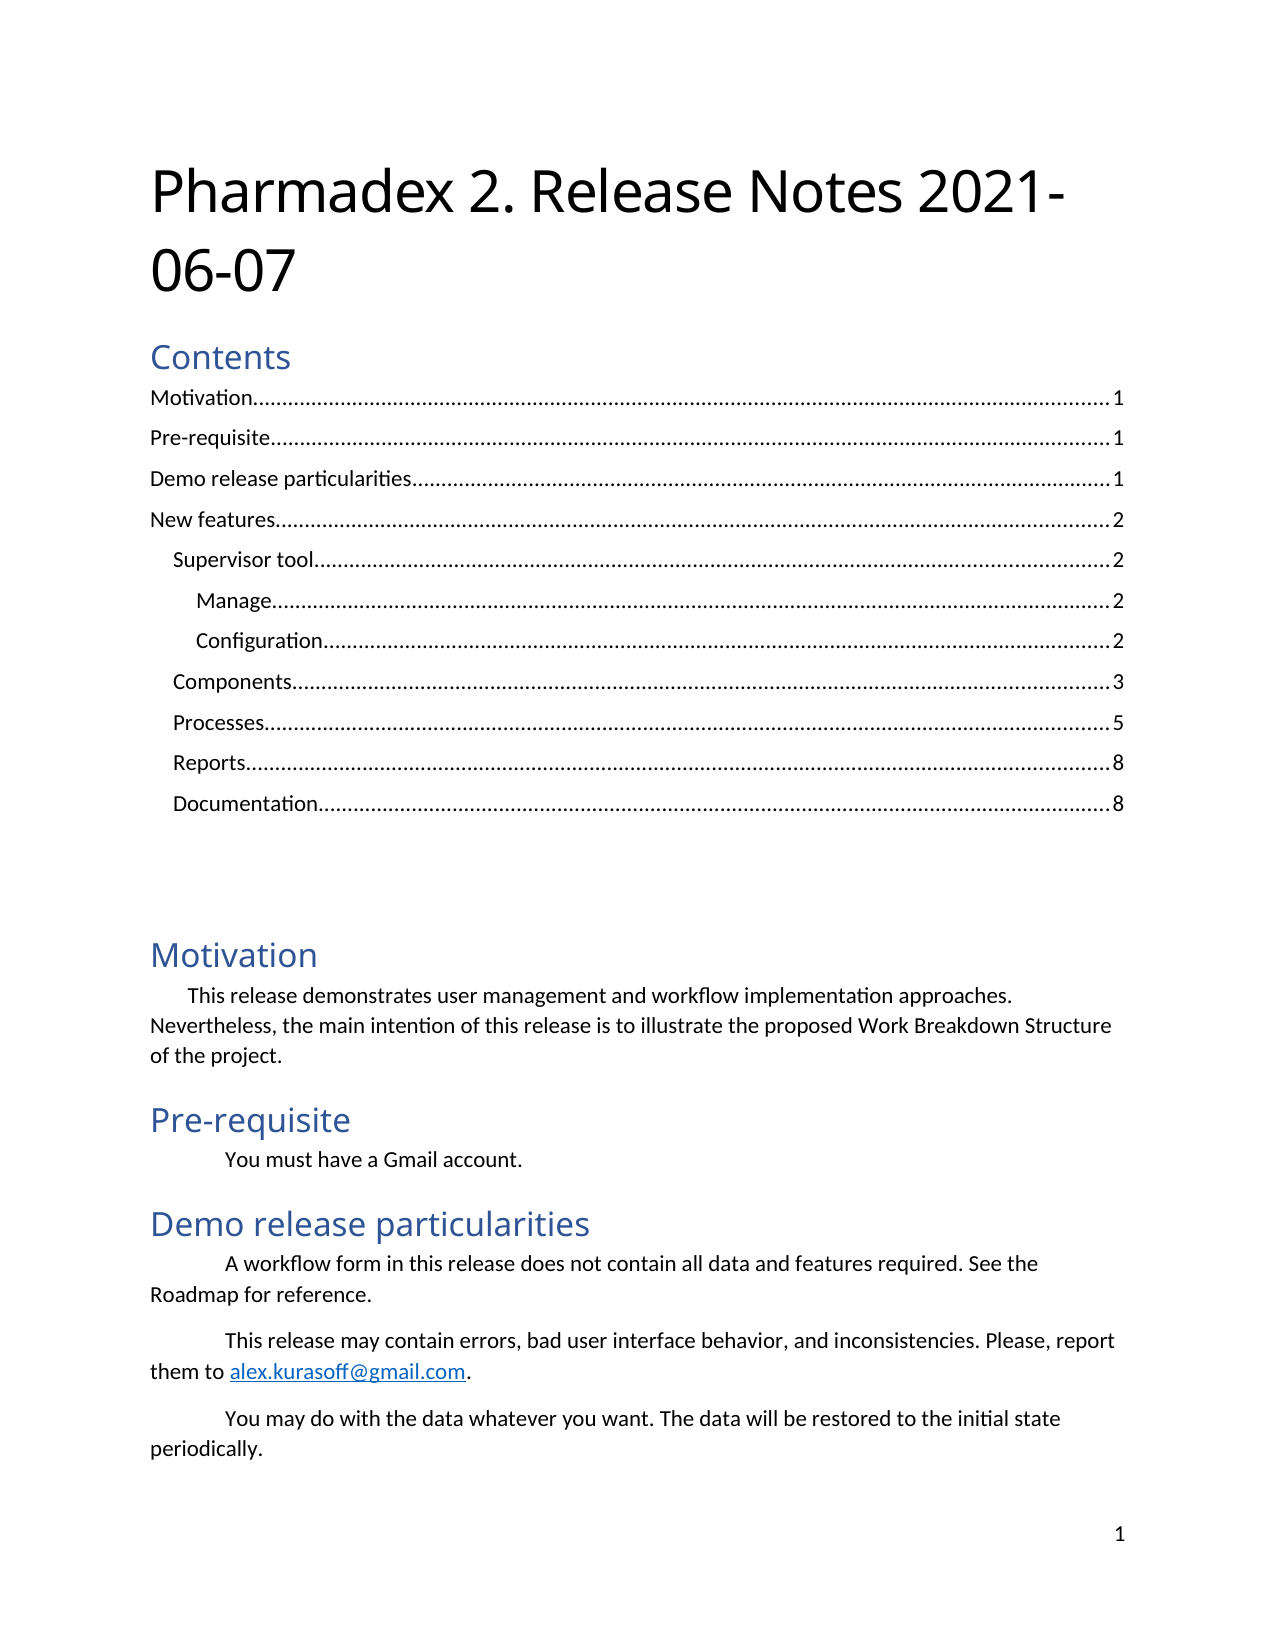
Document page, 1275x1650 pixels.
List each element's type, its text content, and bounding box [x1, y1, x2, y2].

text You must have a Gmail account. [150, 1145, 1125, 1173]
text This release may contain errors, bad user interface behavior, and inconsistencies. Please, report them to alex.kurasoff@gmail.com. [150, 1327, 1125, 1385]
text This release demonstrates user management and workflow implementation approaches. Nevertheless, the main intention of this release is to illustrate the proposed Work Breakdown Structure of the project. [150, 981, 1125, 1069]
subtitle Demo release particularities [150, 1201, 1125, 1246]
text A workflow form in this release does not contain all data and features required. See the Roadmap for reference. [150, 1249, 1125, 1308]
text You may do with the data whatever you want. The data will be restored to the initial state periodically. [150, 1404, 1125, 1462]
title Pharmadex 2. Release Notes 2021-06-07 [150, 150, 1125, 309]
subtitle Motivation [150, 932, 1125, 977]
subtitle Pre-requisite [150, 1096, 1125, 1142]
